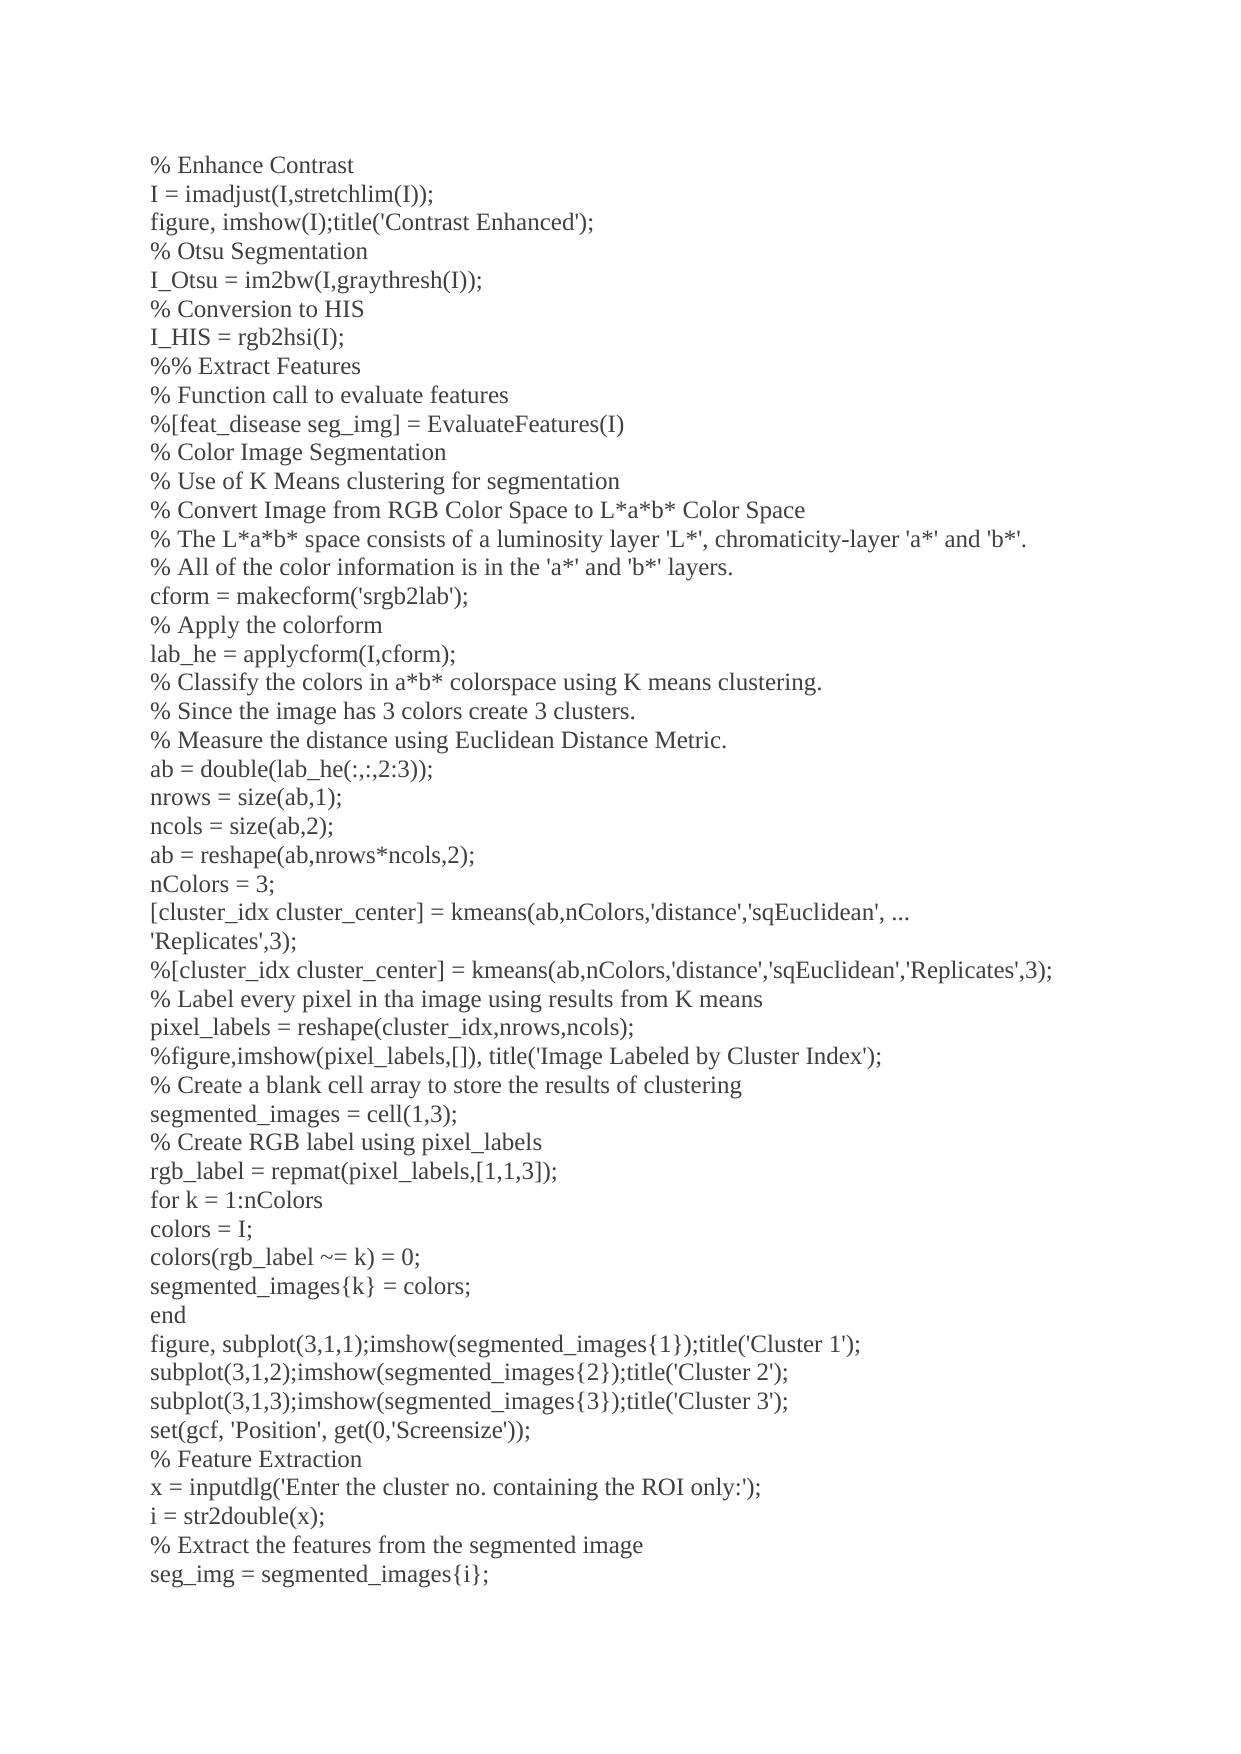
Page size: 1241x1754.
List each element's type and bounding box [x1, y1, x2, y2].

text [150, 150, 1090, 1587]
